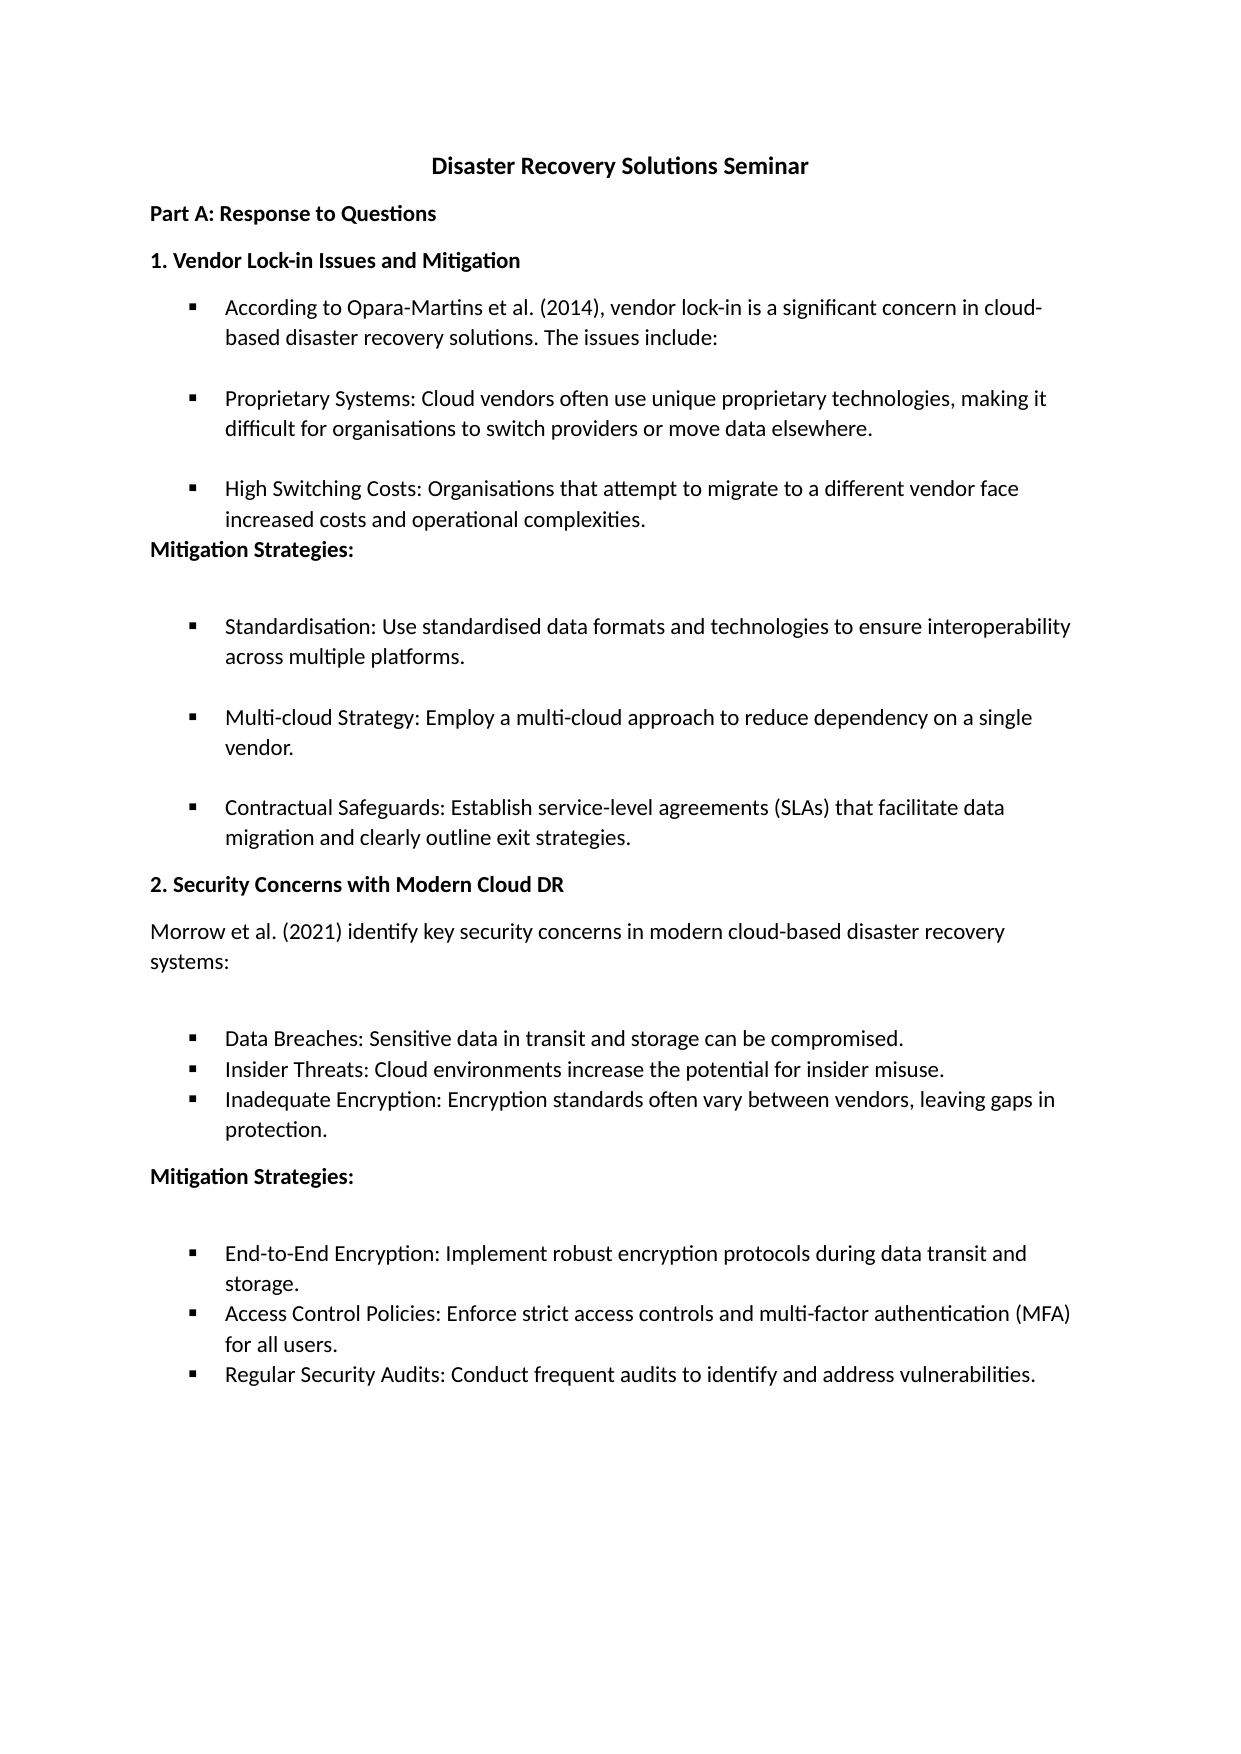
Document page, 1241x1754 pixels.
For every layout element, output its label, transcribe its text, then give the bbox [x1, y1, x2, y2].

text 1. Vendor Lock-in Issues and Mitigation [150, 246, 1090, 274]
list End-to-End Encryption: Implement robust encryption protocols during data transit and storage. [187, 1239, 1090, 1297]
list Regular Security Audits: Conduct frequent audits to identify and address vulnerabilities. [187, 1360, 1090, 1388]
text Mitigation Strategies: [150, 535, 1090, 593]
list Proprietary Systems: Cloud vendors often use unique proprietary technologies, making it difficult for organisations to switch providers or move data elsewhere. [187, 384, 1090, 472]
list Standardisation: Use standardised data formats and technologies to ensure interoperability across multiple platforms. [187, 612, 1090, 701]
list Access Control Policies: Enforce strict access controls and multi-factor authentication (MFA) for all users. [187, 1299, 1090, 1358]
text Disaster Recovery Solutions Seminar [150, 150, 1090, 181]
text 2. Security Concerns with Modern Cloud DR [150, 870, 1090, 898]
list High Switching Costs: Organisations that attempt to migrate to a different vendor face increased costs and operational complexities. [187, 474, 1090, 533]
list According to Opara-Martins et al. (2014), vendor lock-in is a significant concern in cloud-based disaster recovery solutions. The issues include: [187, 293, 1090, 382]
text Mitigation Strategies: [150, 1162, 1090, 1220]
list Insider Threats: Cloud environments increase the potential for insider misuse. [187, 1055, 1090, 1083]
text Part A: Response to Questions [150, 199, 1090, 228]
list Contractual Safeguards: Establish service-level agreements (SLAs) that facilitate data migration and clearly outline exit strategies. [187, 793, 1090, 852]
list Data Breaches: Sensitive data in transit and storage can be compromised. [187, 1024, 1090, 1053]
list Multi-cloud Strategy: Employ a multi-cloud approach to reduce dependency on a single vendor. [187, 703, 1090, 791]
text Morrow et al. (2021) identify key security concerns in modern cloud-based disaster recovery systems: [150, 917, 1090, 1006]
list Inadequate Encryption: Encryption standards often vary between vendors, leaving gaps in protection. [187, 1085, 1090, 1143]
